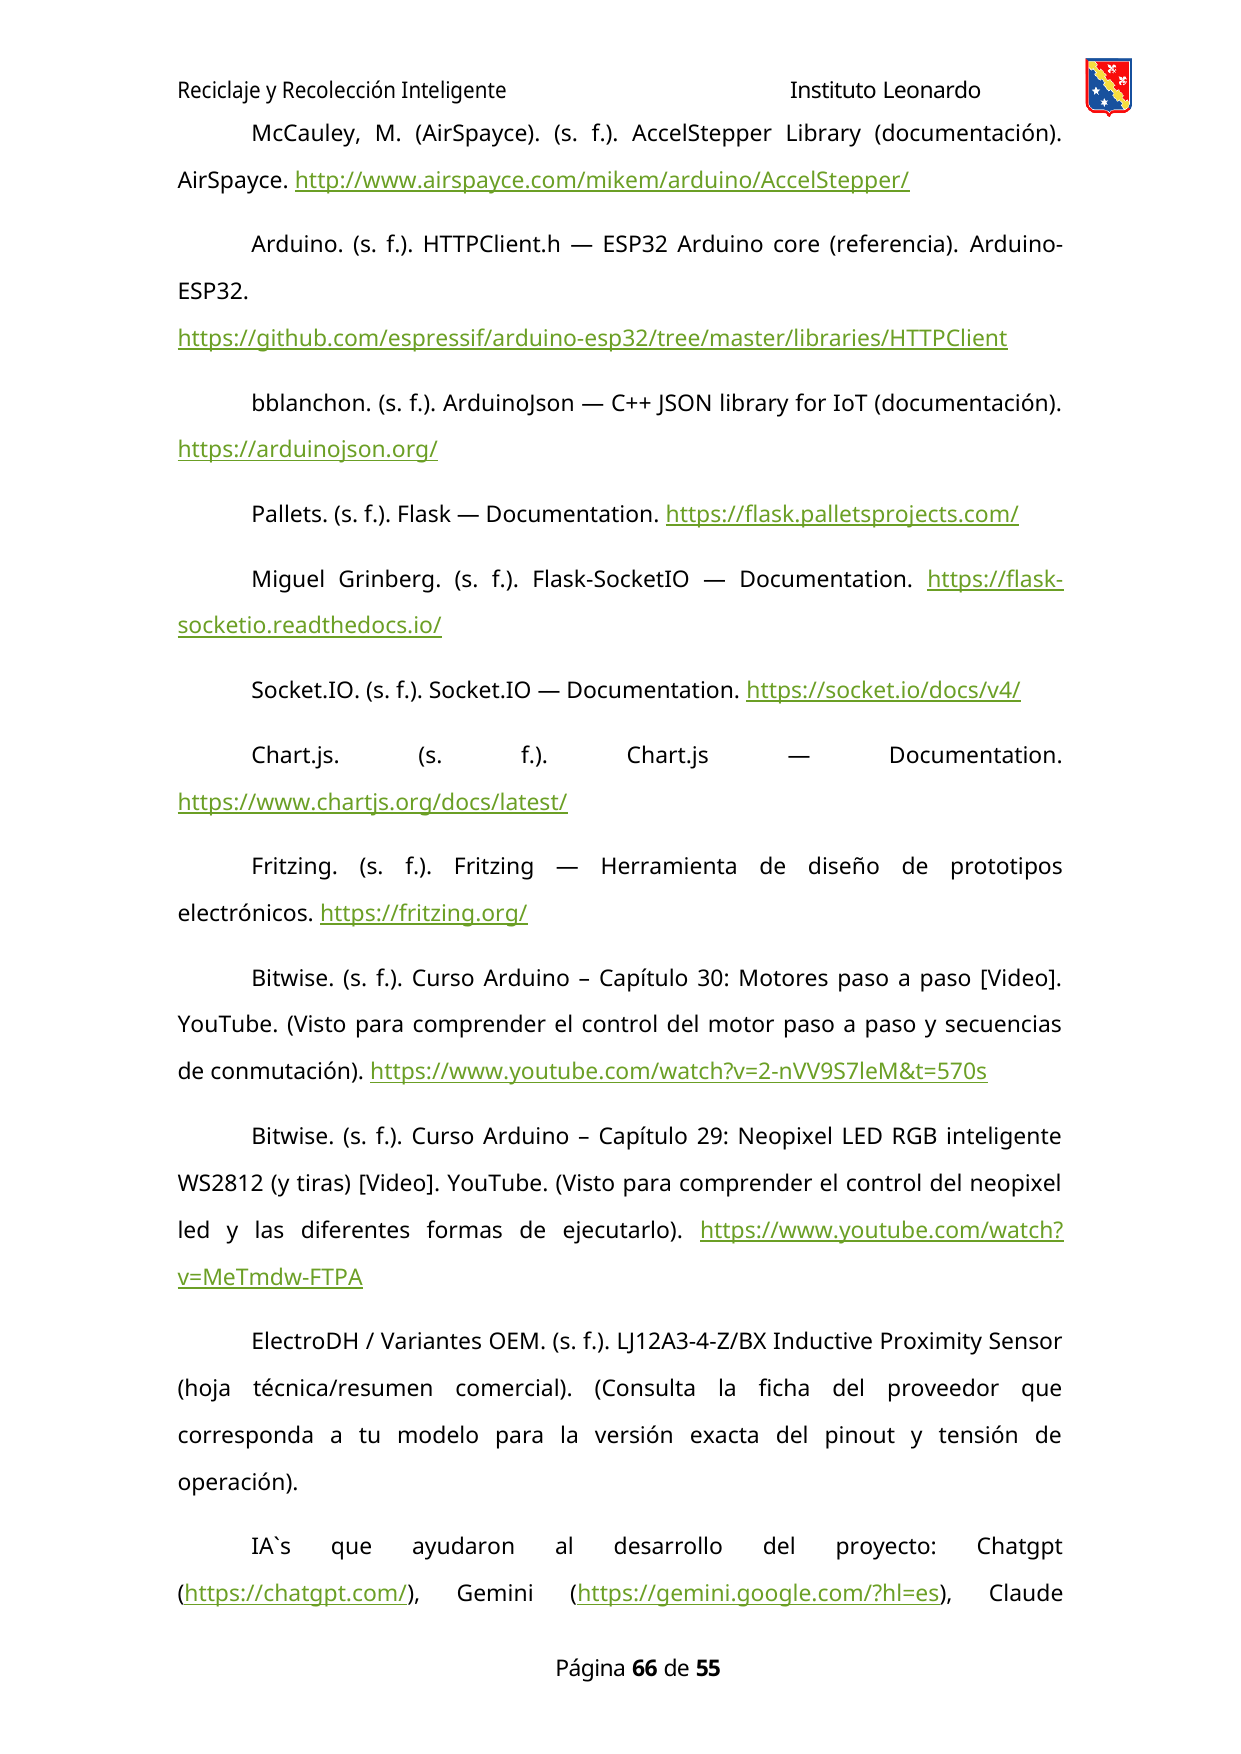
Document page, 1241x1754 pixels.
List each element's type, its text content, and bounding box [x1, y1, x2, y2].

picture [1085, 58, 1132, 117]
text Arduino. (s. f.). HTTPClient.h — ESP32 Arduino core (referencia). Arduino-ESP32. https://github.com/espressif/arduino-esp32/tree/master/libraries/HTTPClient [177, 228, 1063, 353]
text ElectroDH / Variantes OEM. (s. f.). LJ12A3-4-Z/BX Inductive Proximity Sensor (hoja técnica/resumen comercial). (Consulta la ficha del proveedor que corresponda a tu modelo para la versión exacta del pinout y tensión de operación). [177, 1325, 1063, 1497]
text bblanchon. (s. f.). ArduinoJson — C++ JSON library for IoT (documentación). https://arduinojson.org/ [177, 386, 1063, 464]
text Fritzing. (s. f.). Fritzing — Herramienta de diseño de prototipos electrónicos. https://fritzing.org/ [177, 850, 1063, 928]
text Chart.js. (s. f.). Chart.js — Documentation. https://www.chartjs.org/docs/latest/ [177, 738, 1063, 817]
text Socket.IO. (s. f.). Socket.IO — Documentation. https://socket.io/docs/v4/ [177, 674, 1063, 705]
text Pallets. (s. f.). Flask — Documentation. https://flask.palletsprojects.com/ [177, 498, 1063, 529]
text McCauley, M. (AirSpayce). (s. f.). AccelStepper Library (documentación). AirSpayce. http://www.airspayce.com/mikem/arduino/AccelStepper/ [177, 117, 1063, 195]
text Miguel Grinberg. (s. f.). Flask-SocketIO — Documentation. https://flask-socketio.readthedocs.io/ [177, 562, 1063, 641]
text Bitwise. (s. f.). Curso Arduino – Capítulo 30: Motores paso a paso [Video]. YouTube. (Visto para comprender el control del motor paso a paso y secuencias de conmutación). https://www.youtube.com/watch?v=2-nVV9S7leM&t=570s [177, 961, 1063, 1086]
text Bitwise. (s. f.). Curso Arduino – Capítulo 29: Neopixel LED RGB inteligente WS2812 (y tiras) [Video]. YouTube. (Visto para comprender el control del neopixel led y las diferentes formas de ejecutarlo). https://www.youtube.com/watch?v=MeTmdw-FTPA [177, 1120, 1063, 1292]
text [177, 1530, 1063, 1608]
